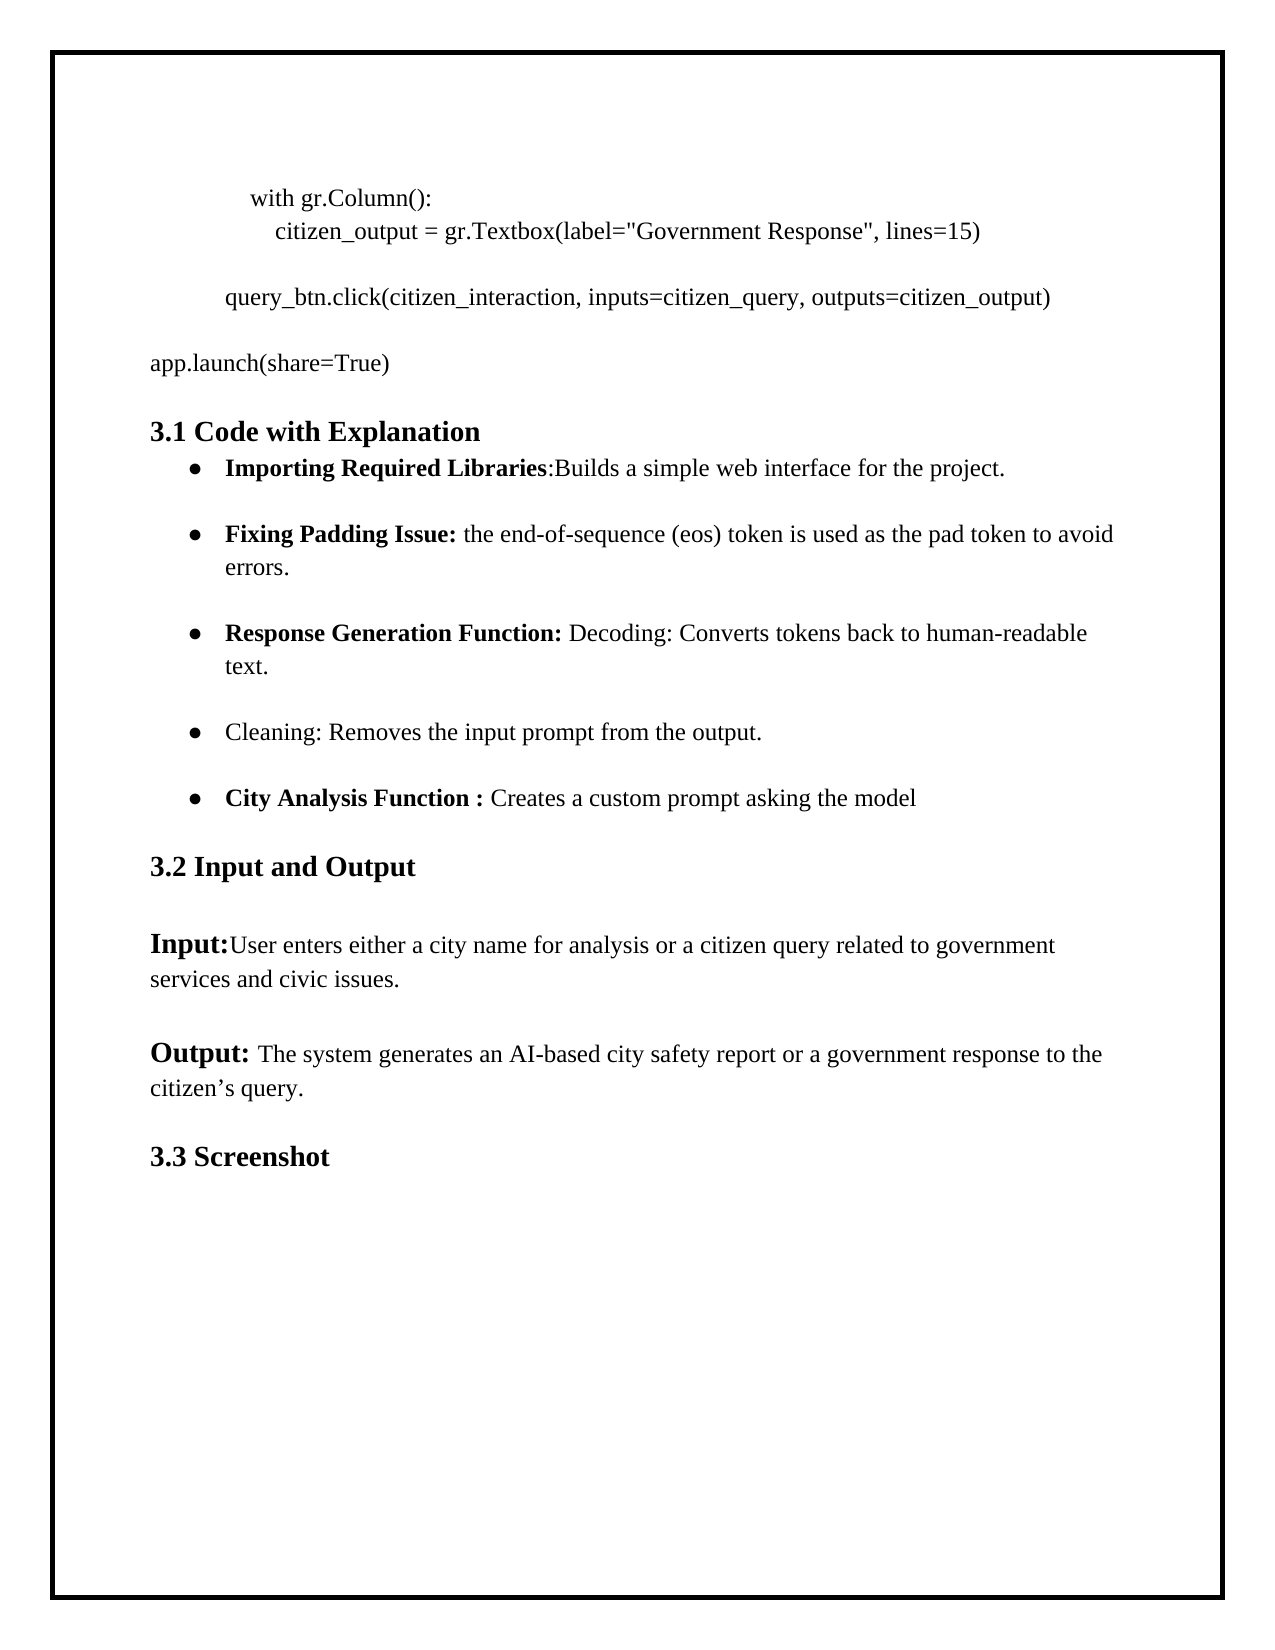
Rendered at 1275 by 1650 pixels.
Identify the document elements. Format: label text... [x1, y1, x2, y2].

list Importing Required Libraries:Builds a simple web interface for the project. [187, 453, 1125, 481]
text citizen_output = gr.Textbox(label="Government Response", lines=15) [150, 216, 1125, 245]
text 3.2 Input and Output [150, 849, 1125, 882]
list Response Generation Function: Decoding: Converts tokens back to human-readable text. [187, 618, 1125, 679]
text Input:User enters either a city name for analysis or a citizen query related to government services and civic issues. [150, 926, 1125, 993]
text query_btn.click(citizen_interaction, inputs=citizen_query, outputs=citizen_output) [150, 282, 1125, 311]
list Fixing Padding Issue: the end-of-sequence (eos) token is used as the pad token to avoid errors. [187, 519, 1125, 581]
text 3.1 Code with Explanation [150, 414, 1125, 448]
text Output: The system generates an AI-based city safety report or a government response to the citizen’s query. [150, 1035, 1125, 1102]
text with gr.Column(): [150, 183, 1125, 212]
text 3.3 Screenshot [150, 1139, 1125, 1173]
list City Analysis Function : Creates a custom prompt asking the model [187, 783, 1125, 812]
text app.launch(share=True) [150, 348, 1125, 377]
list Cleaning: Removes the input prompt from the output. [187, 717, 1125, 746]
